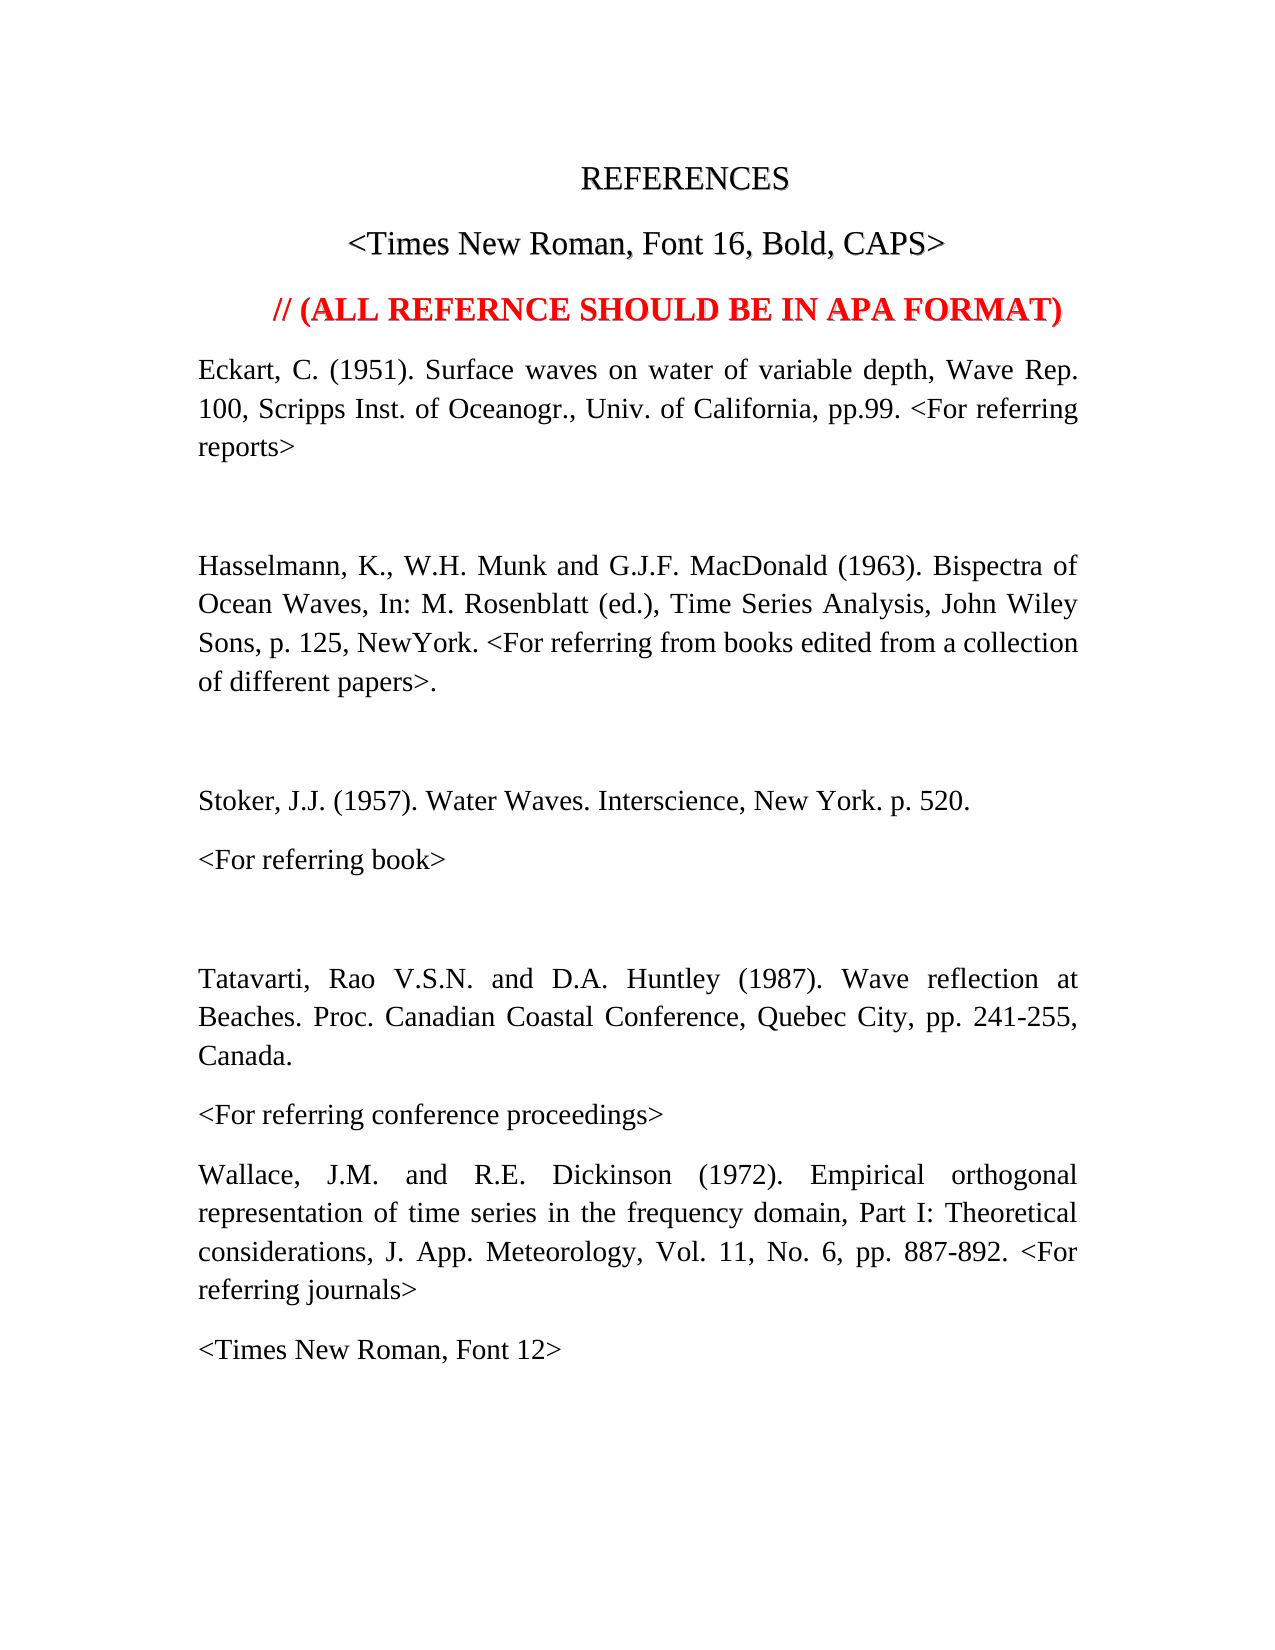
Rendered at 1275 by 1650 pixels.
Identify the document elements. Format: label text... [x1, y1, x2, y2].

text Hasselmann, K., W.H. Munk and G.J.F. MacDonald (1963). Bispectra of Ocean Waves, In: M. Rosenblatt (ed.), Time Series Analysis, John Wiley Sons, p. 125, NewYork. <For referring from books edited from a collection of different papers>. [198, 548, 1079, 697]
picture [178, 149, 1101, 347]
text <For referring conference proceedings> [198, 1097, 1125, 1131]
text <For referring book> [198, 842, 1125, 876]
text Wallace, J.M. and R.E. Dickinson (1972). Empirical orthogonal representation of time series in the frequency domain, Part I: Theoretical considerations, J. App. Meteorology, Vol. 11, No. 6, pp. 887-892. <For referring journals> [198, 1157, 1079, 1306]
text Stoker, J.J. (1957). Water Waves. Interscience, New York. p. 520. [198, 783, 1125, 816]
text <Times New Roman, Font 12> [198, 1332, 1125, 1365]
text Tatavarti, Rao V.S.N. and D.A. Huntley (1987). Wave reflection at Beaches. Proc. Canadian Coastal Conference, Quebec City, pp. 241-255, Canada. [198, 961, 1079, 1072]
text Eckart, C. (1951). Surface waves on water of variable depth, Wave Rep. 100, Scripps Inst. of Oceanogr., Univ. of California, pp.99. <For referring reports> [198, 352, 1079, 463]
